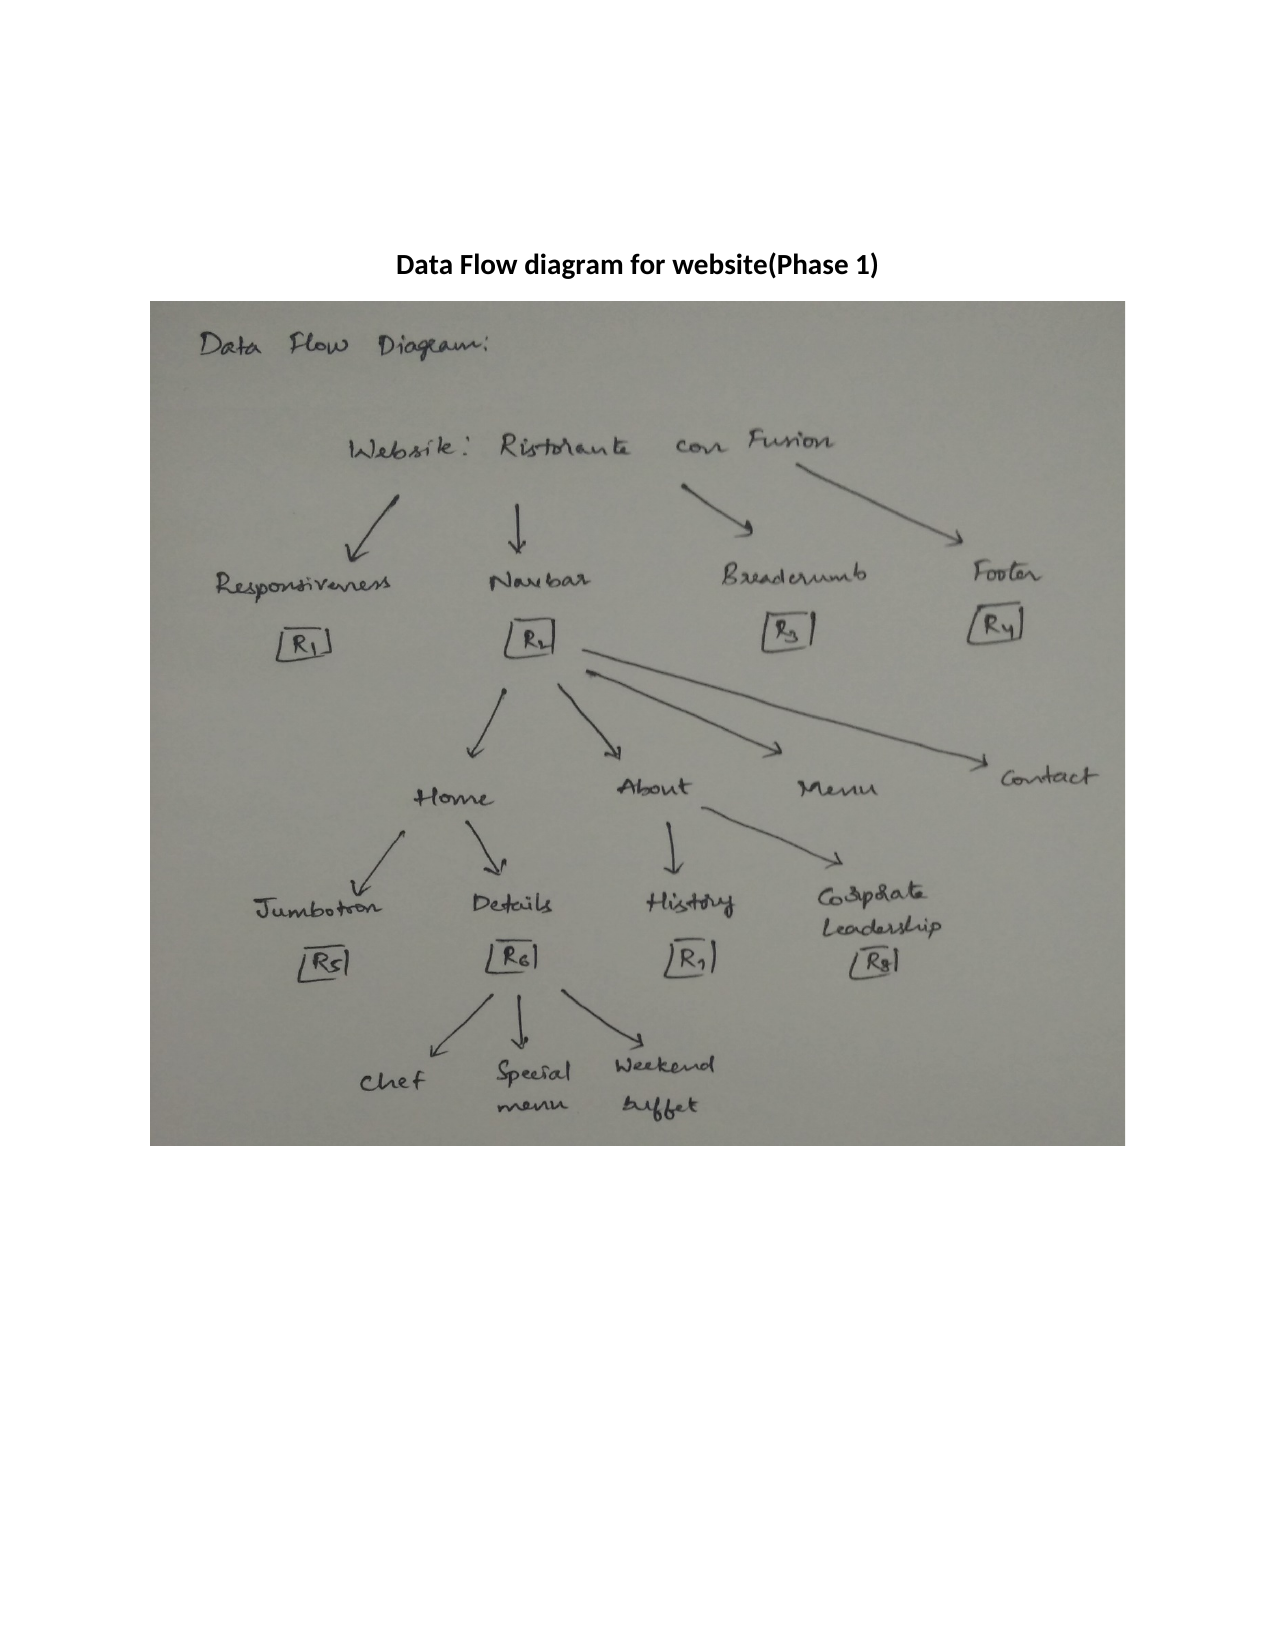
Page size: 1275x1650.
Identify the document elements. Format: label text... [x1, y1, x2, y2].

text Data Flow diagram for website(Phase 1) [150, 246, 1125, 282]
picture [150, 301, 1125, 1146]
